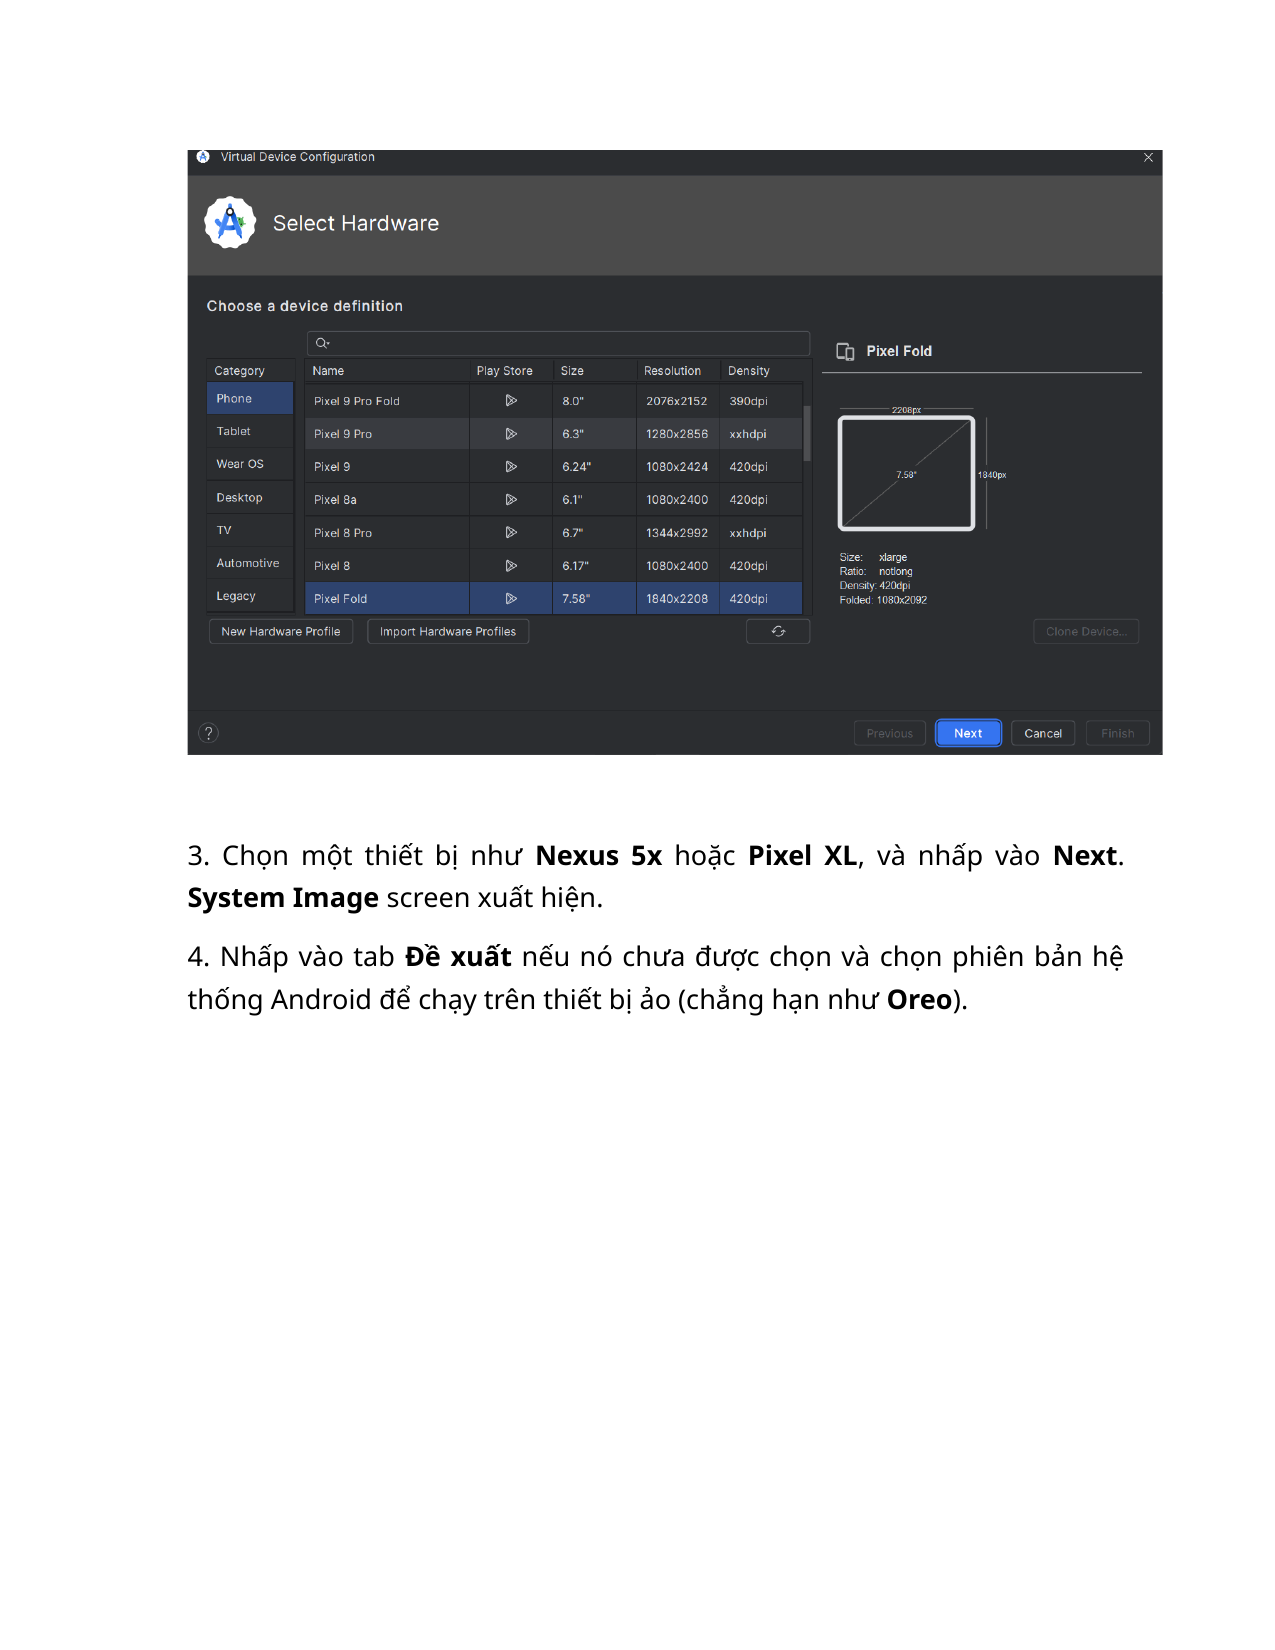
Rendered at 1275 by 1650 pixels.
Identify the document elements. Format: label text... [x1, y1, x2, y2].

picture [187, 150, 1163, 755]
text 4. Nhấp vào tab Đề xuất nếu nó chưa được chọn và chọn phiên bản hệ thống Android để chạy trên thiết bị ảo (chẳng hạn như Oreo). [187, 938, 1125, 1017]
text 3. Chọn một thiết bị như Nexus 5x hoặc Pixel XL, và nhấp vào Next. System Image screen xuất hiện. [187, 836, 1125, 916]
